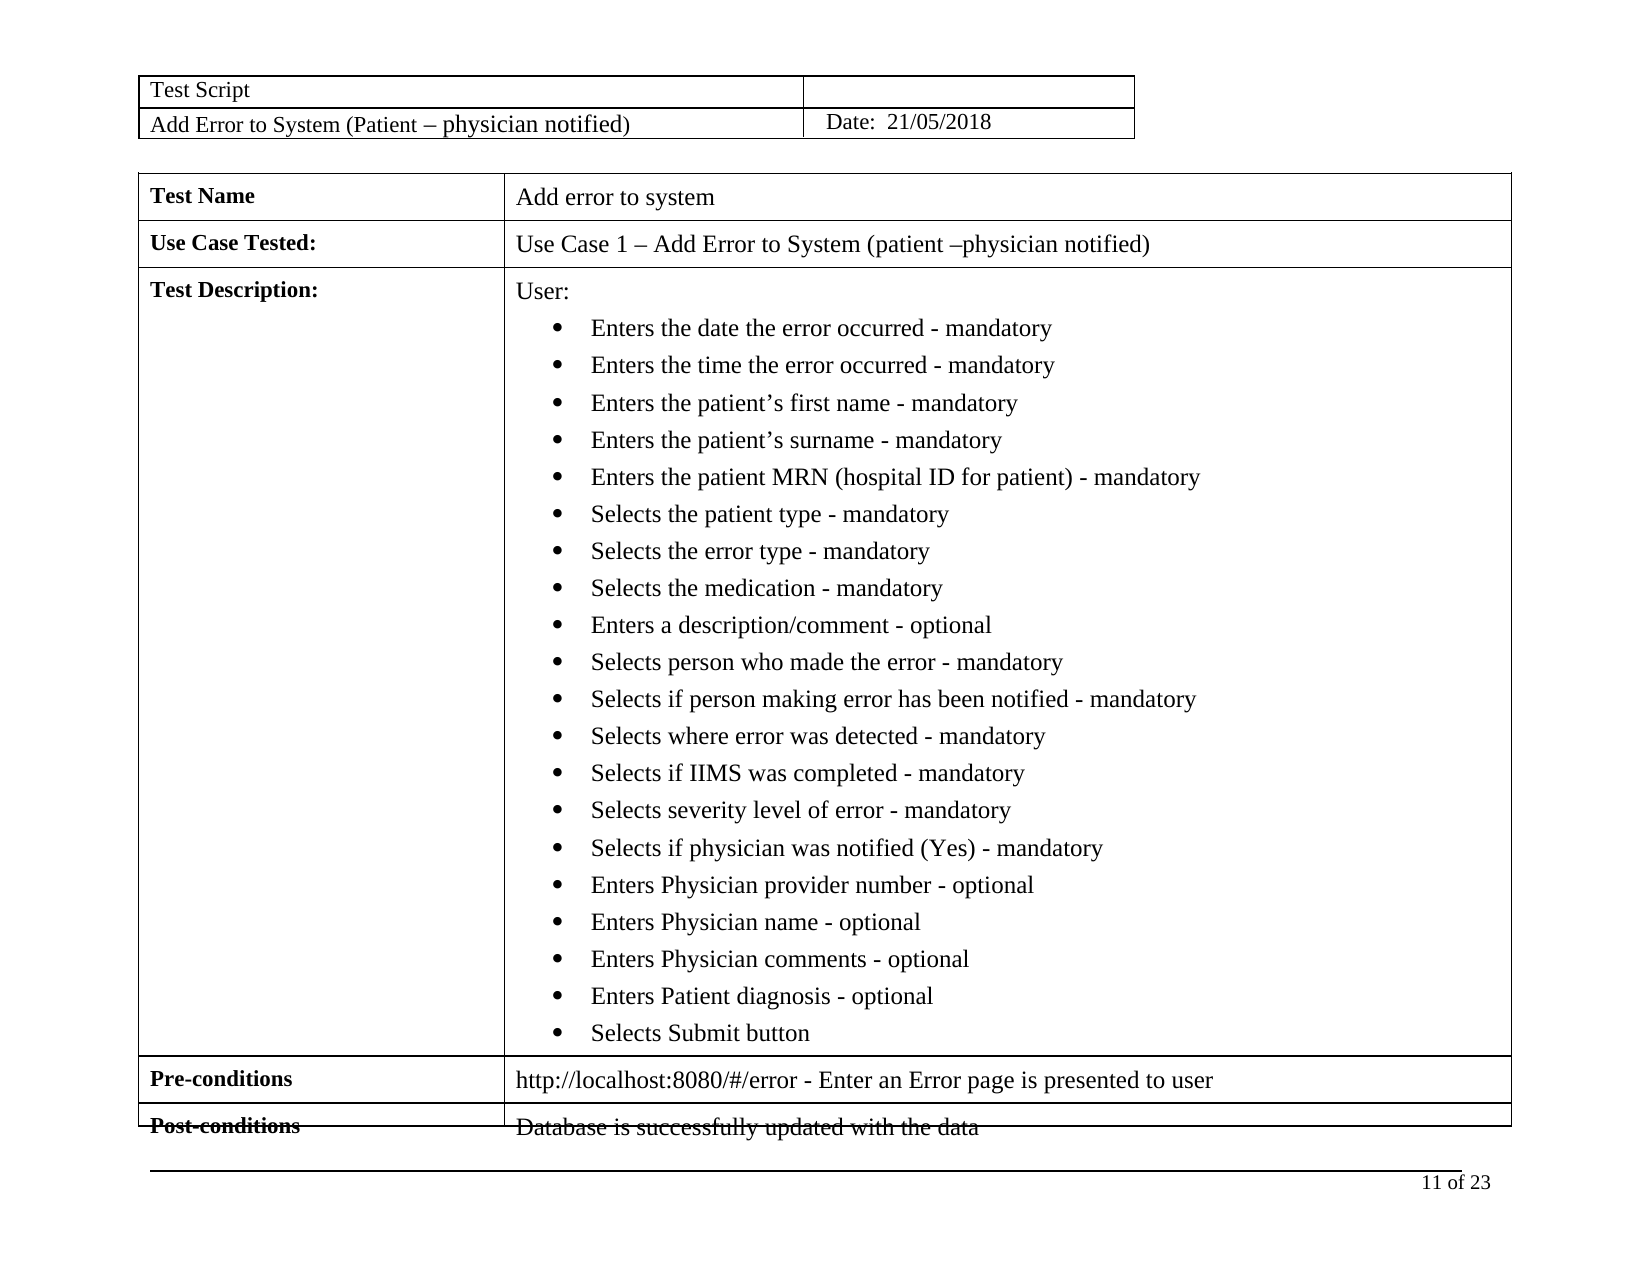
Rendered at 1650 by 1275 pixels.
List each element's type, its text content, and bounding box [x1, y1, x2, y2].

table_cell http://localhost:8080/#/error - Enter an Error page is presented to user [505, 1057, 1511, 1102]
table_cell Pre-conditions [139, 1057, 504, 1102]
table_cell Use Case 1 – Add Error to System (patient –physician notified) [505, 221, 1511, 266]
table_cell Use Case Tested: [139, 221, 504, 266]
table_cell Database is successfully updated with the data [505, 1104, 1511, 1125]
table_header Add error to system [505, 174, 1511, 219]
table_cell Post-conditions [139, 1104, 504, 1125]
table_header Test Name [139, 174, 504, 219]
table_cell Test Description: [139, 268, 504, 1055]
